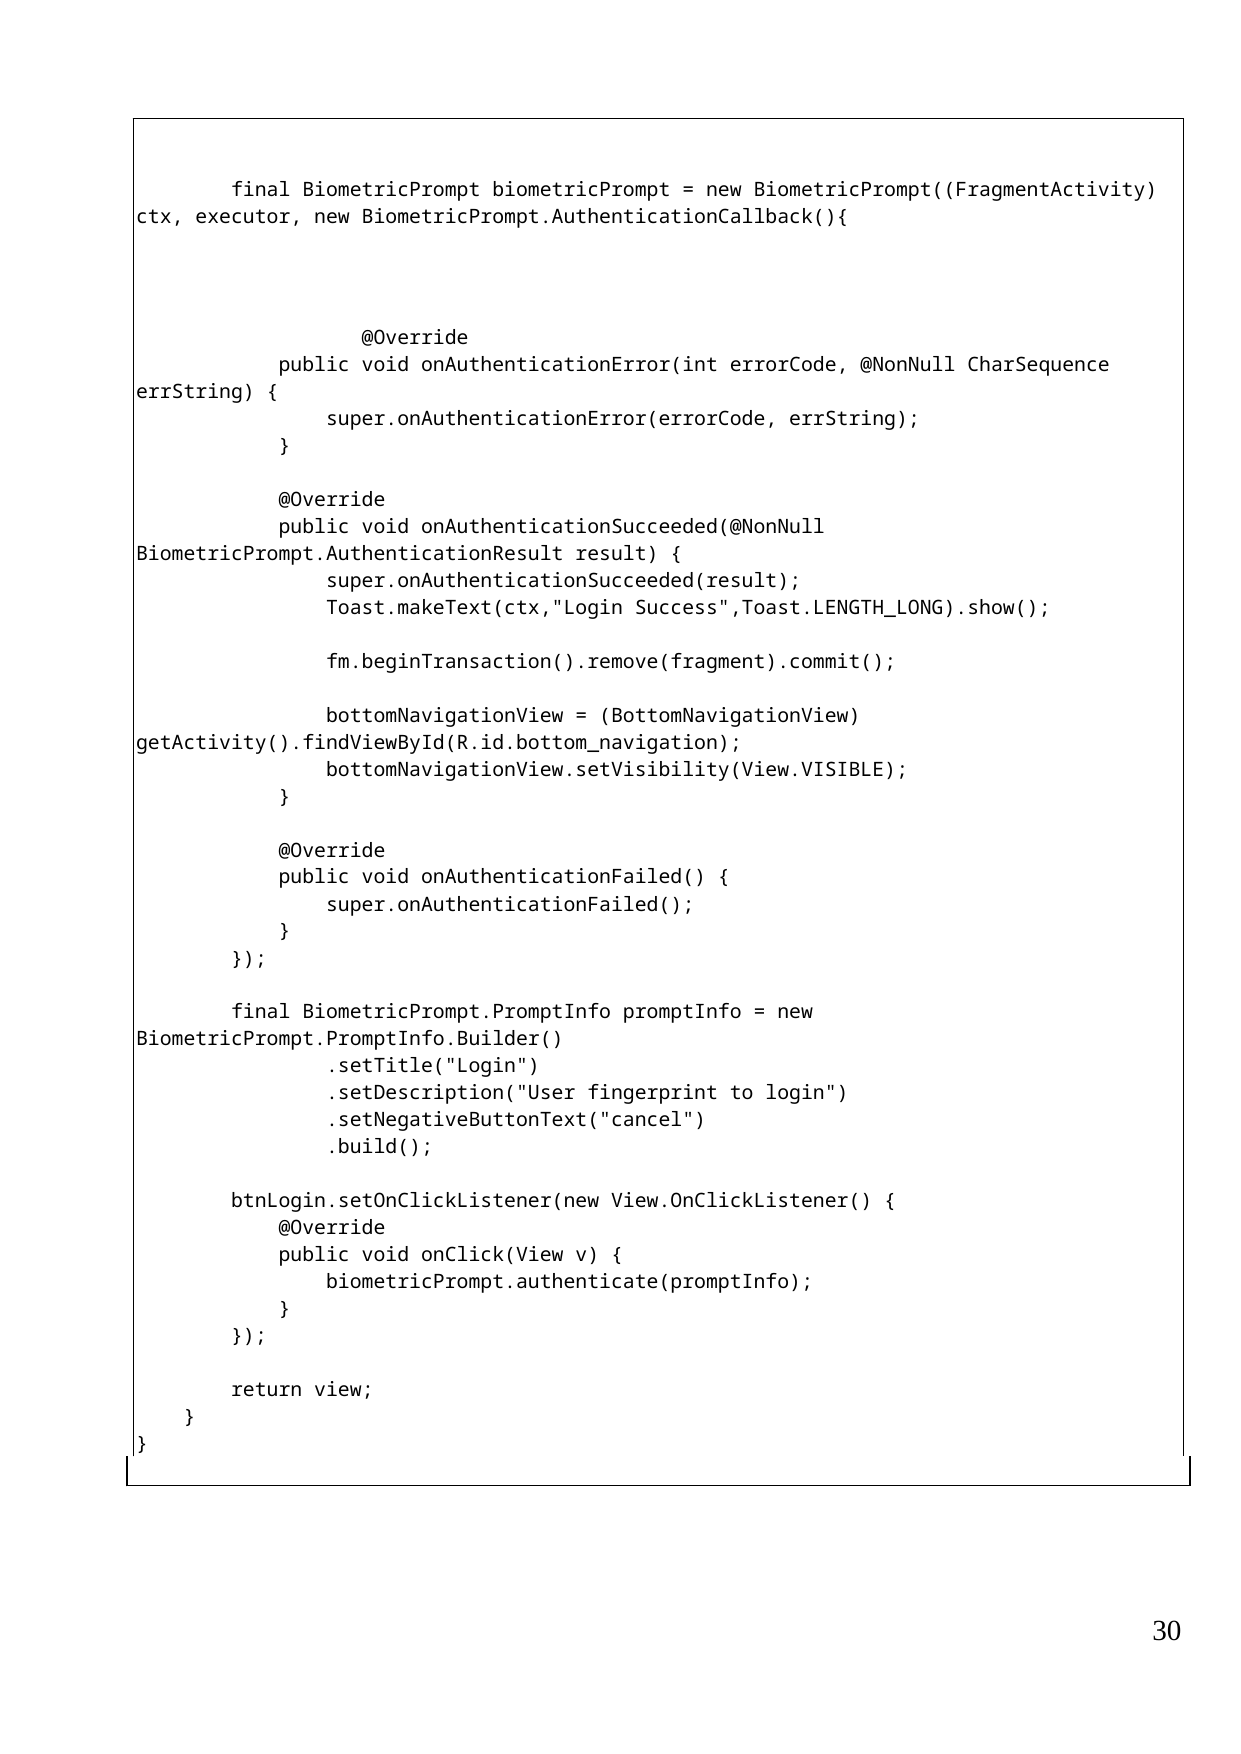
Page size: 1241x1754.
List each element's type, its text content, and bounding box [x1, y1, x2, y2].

text btnLogin.setOnClickListener(new View.OnClickListener() { [136, 1187, 1181, 1213]
text Toast.makeText(ctx,"Login Success",Toast.LENGTH_LONG).show(); [136, 593, 1181, 620]
text public void onAuthenticationError(int errorCode, @NonNull CharSequence errString) { [136, 350, 1181, 404]
text }); [136, 1321, 1181, 1348]
text fm.beginTransaction().remove(fragment).commit(); [136, 647, 1181, 674]
text return view; [136, 1375, 1181, 1402]
text public void onAuthenticationSucceeded(@NonNull BiometricPrompt.AuthenticationResult result) { [136, 512, 1181, 566]
text final BiometricPrompt biometricPrompt = new BiometricPrompt((FragmentActivity) ctx, executor, new BiometricPrompt.AuthenticationCallback(){ [136, 175, 1181, 229]
text } [136, 1402, 1181, 1429]
text } [136, 782, 1181, 809]
text public void onClick(View v) { [136, 1241, 1181, 1267]
text } [136, 1429, 1181, 1456]
text } [136, 431, 1181, 458]
text }); [136, 944, 1181, 971]
text .build(); [136, 1133, 1181, 1159]
text super.onAuthenticationError(errorCode, errString); [136, 404, 1181, 431]
text bottomNavigationView.setVisibility(View.VISIBLE); [136, 755, 1181, 782]
text super.onAuthenticationFailed(); [136, 890, 1181, 917]
text @Override [136, 323, 1181, 350]
text bottomNavigationView = (BottomNavigationView) getActivity().findViewById(R.id.bottom_navigation); [136, 701, 1181, 755]
text } [136, 1294, 1181, 1321]
text final BiometricPrompt.PromptInfo promptInfo = new BiometricPrompt.PromptInfo.Builder() [136, 998, 1181, 1052]
text .setDescription("User fingerprint to login") [136, 1079, 1181, 1106]
text @Override [136, 485, 1181, 512]
text .setNegativeButtonText("cancel") [136, 1106, 1181, 1133]
text super.onAuthenticationSucceeded(result); [136, 566, 1181, 593]
text @Override [136, 836, 1181, 863]
text .setTitle("Login") [136, 1052, 1181, 1079]
text biometricPrompt.authenticate(promptInfo); [136, 1267, 1181, 1294]
text @Override [136, 1213, 1181, 1241]
text } [136, 917, 1181, 944]
text public void onAuthenticationFailed() { [136, 863, 1181, 890]
